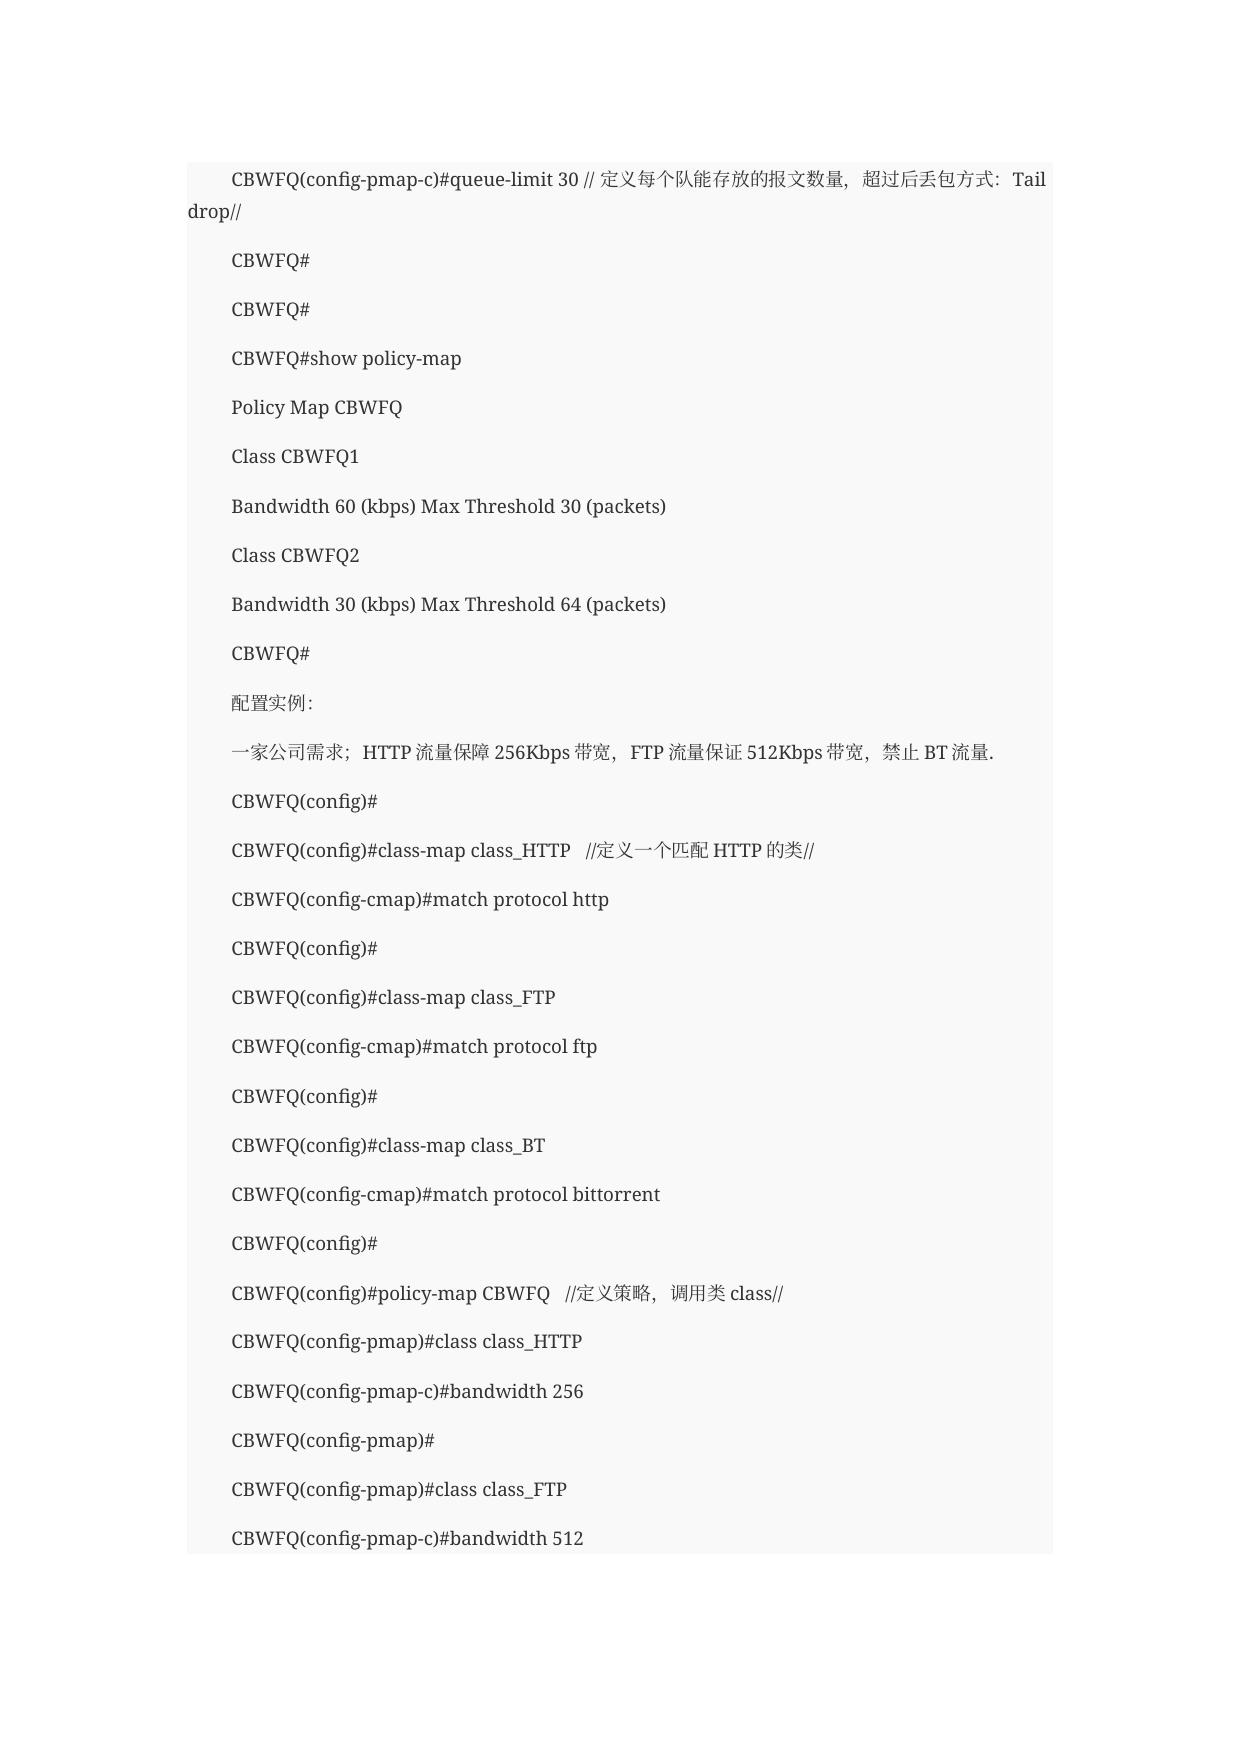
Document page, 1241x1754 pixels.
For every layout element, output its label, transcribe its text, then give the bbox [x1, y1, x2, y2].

text CBWFQ(config-pmap)#class class_FTP [187, 1473, 1053, 1505]
text CBWFQ# [187, 244, 1053, 276]
text Bandwidth 60 (kbps) Max Threshold 30 (packets) [187, 489, 1053, 522]
text CBWFQ#show policy-map [187, 342, 1053, 374]
text CBWFQ(config)# [187, 784, 1053, 817]
text CBWFQ(config)# [187, 932, 1053, 964]
text CBWFQ# [187, 637, 1053, 669]
text CBWFQ(config-pmap-c)#queue-limit 30 // 定义每个队能存放的报文数量，超过后丢包方式：Tail drop// [187, 162, 1053, 227]
text CBWFQ(config-pmap)#class class_HTTP [187, 1325, 1053, 1358]
text CBWFQ(config-cmap)#match protocol ftp [187, 1030, 1053, 1063]
text CBWFQ# [187, 293, 1053, 325]
text 配置实例： [187, 686, 1053, 719]
text Class CBWFQ2 [187, 539, 1053, 571]
text CBWFQ(config)# [187, 1227, 1053, 1259]
text 一家公司需求；HTTP流量保障256Kbps带宽，FTP流量保证512Kbps带宽，禁止BT流量. [187, 735, 1053, 768]
text CBWFQ(config)#class-map class_HTTP //定义一个匹配HTTP的类// [187, 834, 1053, 866]
text Bandwidth 30 (kbps) Max Threshold 64 (packets) [187, 588, 1053, 620]
text CBWFQ(config)# [187, 1079, 1053, 1112]
text Class CBWFQ1 [187, 440, 1053, 473]
text CBWFQ(config-pmap)# [187, 1424, 1053, 1456]
text CBWFQ(config-pmap-c)#bandwidth 256 [187, 1374, 1053, 1407]
text CBWFQ(config)#class-map class_BT [187, 1129, 1053, 1161]
text CBWFQ(config-cmap)#match protocol bittorrent [187, 1178, 1053, 1210]
text CBWFQ(config-cmap)#match protocol http [187, 883, 1053, 915]
text CBWFQ(config)#class-map class_FTP [187, 981, 1053, 1014]
text Policy Map CBWFQ [187, 391, 1053, 424]
text CBWFQ(config-pmap-c)#bandwidth 512 [187, 1522, 1053, 1554]
text CBWFQ(config)#policy-map CBWFQ //定义策略，调用类class// [187, 1276, 1053, 1309]
